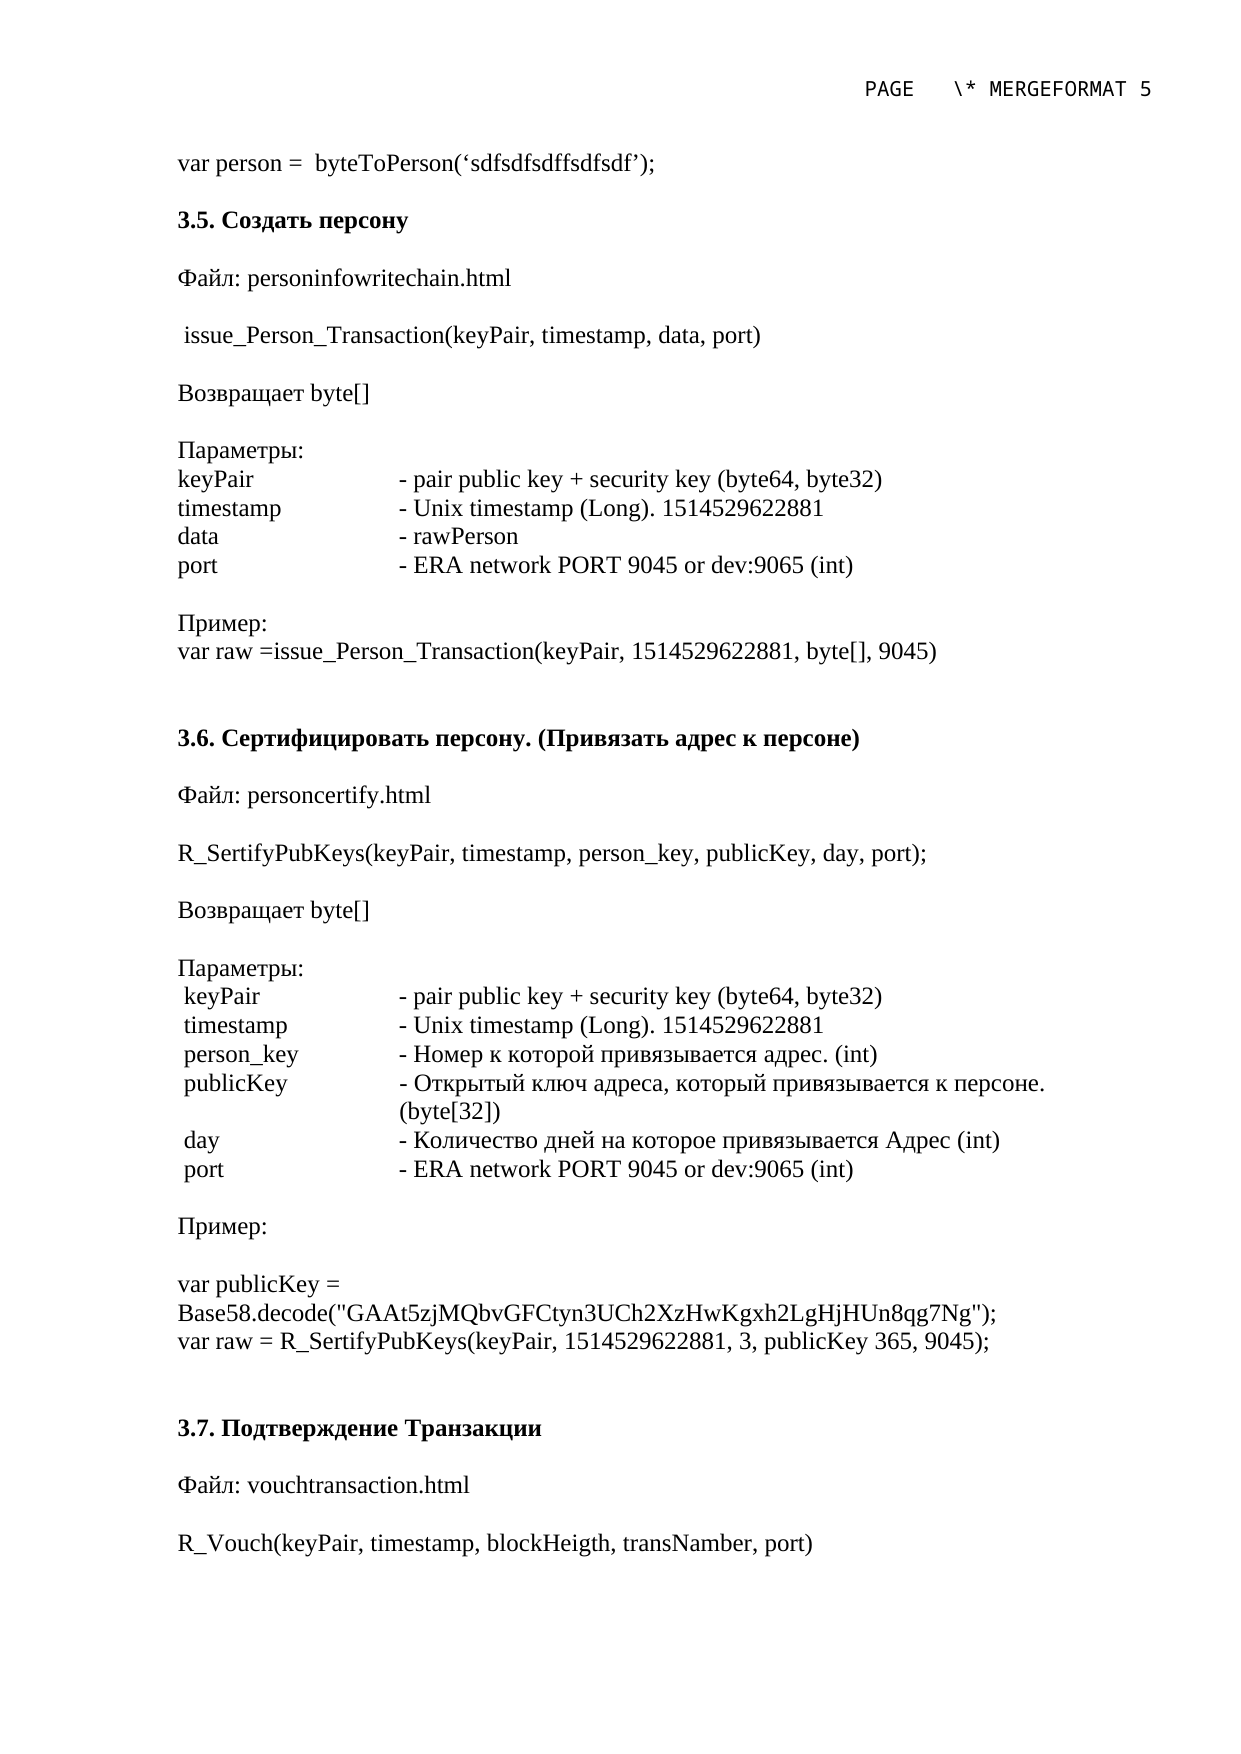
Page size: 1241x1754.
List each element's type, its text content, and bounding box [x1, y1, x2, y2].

text var raw =issue_Person_Transaction(keyPair, 1514529622881, byte[], 9045) [177, 636, 1152, 665]
text publicKey - Открытый ключ адреса, который привязывается к персоне. (byte[32]) [177, 1068, 1152, 1125]
text 3.5. Создать персону [177, 205, 1152, 234]
text timestamp - Unix timestamp (Long). 1514529622881 [177, 1010, 1152, 1039]
text keyPair - pair public key + security key (byte64, byte32) [177, 464, 1152, 493]
text Возвращает byte[] [177, 895, 1152, 924]
text R_Vouch(keyPair, timestamp, blockHeigth, transNamber, port) [177, 1528, 1152, 1556]
text Файл: personcertify.html [177, 780, 1152, 809]
text keyPair - pair public key + security key (byte64, byte32) [177, 981, 1152, 1010]
text person_key - Номер к которой привязывается адрес. (int) [177, 1039, 1152, 1068]
text Возвращает byte[] [177, 378, 1152, 406]
text 3.6. Сертифицировать персону. (Привязать адрес к персоне) [177, 723, 1152, 751]
text Пример: [177, 1211, 1152, 1240]
text var publicKey = Base58.decode("GAAt5zjMQbvGFCtyn3UCh2XzHwKgxh2LgHjHUn8qg7Ng"); [177, 1269, 1152, 1326]
text Параметры: [177, 953, 1152, 981]
text data - rawPerson [177, 521, 1152, 550]
text issue_Person_Transaction(keyPair, timestamp, data, port) [177, 320, 1152, 349]
text day - Количество дней на которое привязывается Адрес (int) [177, 1125, 1152, 1154]
text var raw = R_SertifyPubKeys(keyPair, 1514529622881, 3, publicKey 365, 9045); [177, 1326, 1152, 1355]
text var person = byteToPerson(‘sdfsdfsdffsdfsdf’); [177, 148, 1152, 176]
text Файл: personinfowritechain.html [177, 263, 1152, 291]
text Параметры: [177, 435, 1152, 464]
text timestamp - Unix timestamp (Long). 1514529622881 [177, 493, 1152, 521]
text Файл: vouchtransaction.html [177, 1470, 1152, 1499]
text port - ERA network PORT 9045 or dev:9065 (int) [177, 1154, 1152, 1183]
text port - ERA network PORT 9045 or dev:9065 (int) [177, 550, 1152, 579]
text Пример: [177, 608, 1152, 636]
text R_SertifyPubKeys(keyPair, timestamp, person_key, publicKey, day, port); [177, 838, 1152, 866]
text 3.7. Подтверждение Транзакции [177, 1413, 1152, 1441]
